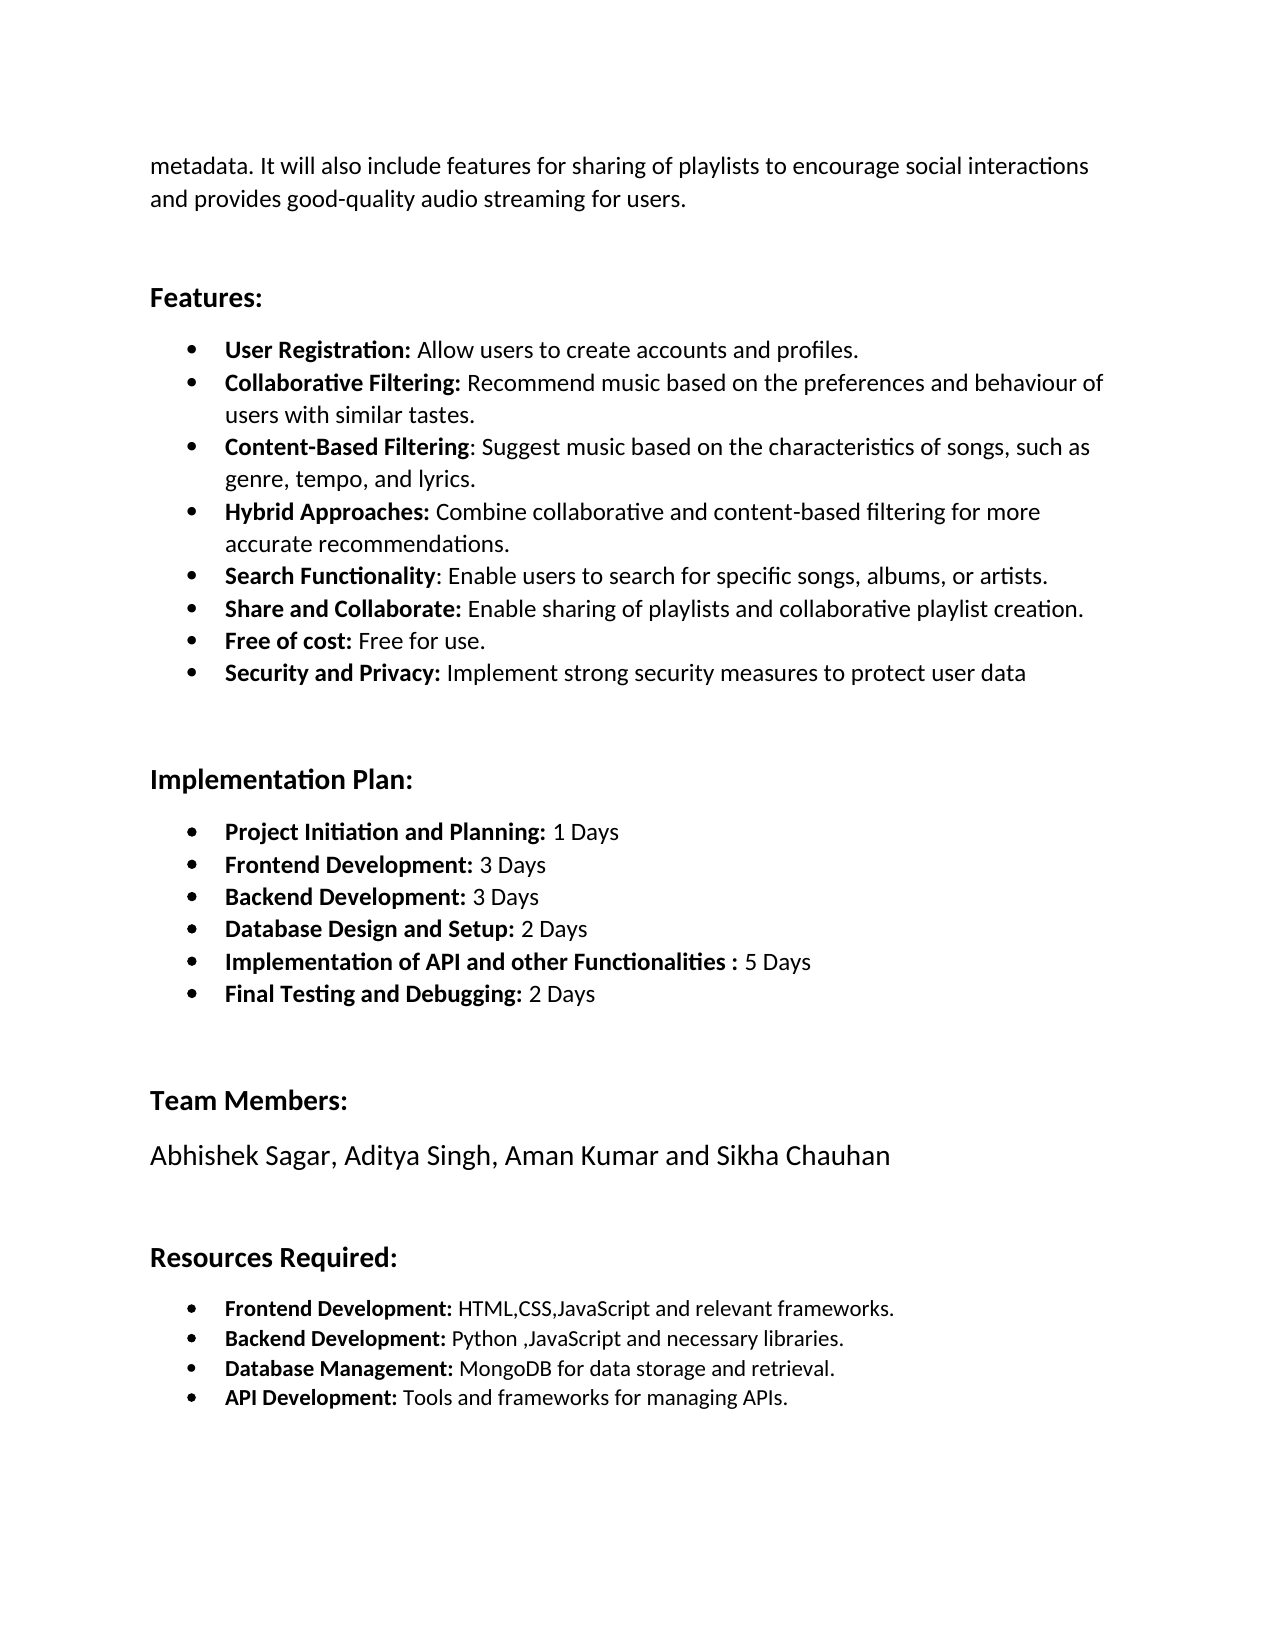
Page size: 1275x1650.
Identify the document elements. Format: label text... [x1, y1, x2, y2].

list Project Initiation and Planning: 1 Days [187, 817, 1125, 847]
list Hybrid Approaches: Combine collaborative and content-based filtering for more accurate recommendations. [187, 496, 1125, 559]
list Final Testing and Debugging: 2 Days [187, 978, 1125, 1008]
list Frontend Development: HTML,CSS,JavaScript and relevant frameworks. [187, 1294, 1125, 1322]
list Database Design and Setup: 2 Days [187, 913, 1125, 944]
list Collaborative Filtering: Recommend music based on the preferences and behaviour of users with similar tastes. [187, 367, 1125, 429]
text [150, 150, 1125, 213]
text Resources Required: [150, 1239, 1125, 1275]
list User Registration: Allow users to create accounts and profiles. [187, 334, 1125, 365]
list Backend Development: Python ,JavaScript and necessary libraries. [187, 1324, 1125, 1352]
list Implementation of API and other Functionalities : 5 Days [187, 946, 1125, 976]
text Abhishek Sagar, Aditya Singh, Aman Kumar and Sikha Chauhan [150, 1137, 1125, 1173]
list Free of cost: Free for use. [187, 625, 1125, 656]
list Database Management: MongoDB for data storage and retrieval. [187, 1354, 1125, 1382]
list Frontend Development: 3 Days [187, 849, 1125, 879]
text Team Members: [150, 1082, 1125, 1118]
text Features: [150, 279, 1125, 315]
list Share and Collaborate: Enable sharing of playlists and collaborative playlist creation. [187, 593, 1125, 623]
list API Development: Tools and frameworks for managing APIs. [187, 1383, 1125, 1411]
list Content-Based Filtering: Suggest music based on the characteristics of songs, such as genre, tempo, and lyrics. [187, 431, 1125, 494]
list Backend Development: 3 Days [187, 881, 1125, 912]
list Search Functionality: Enable users to search for specific songs, albums, or artists. [187, 561, 1125, 591]
text Implementation Plan: [150, 761, 1125, 797]
list Security and Privacy: Implement strong security measures to protect user data [187, 657, 1125, 688]
